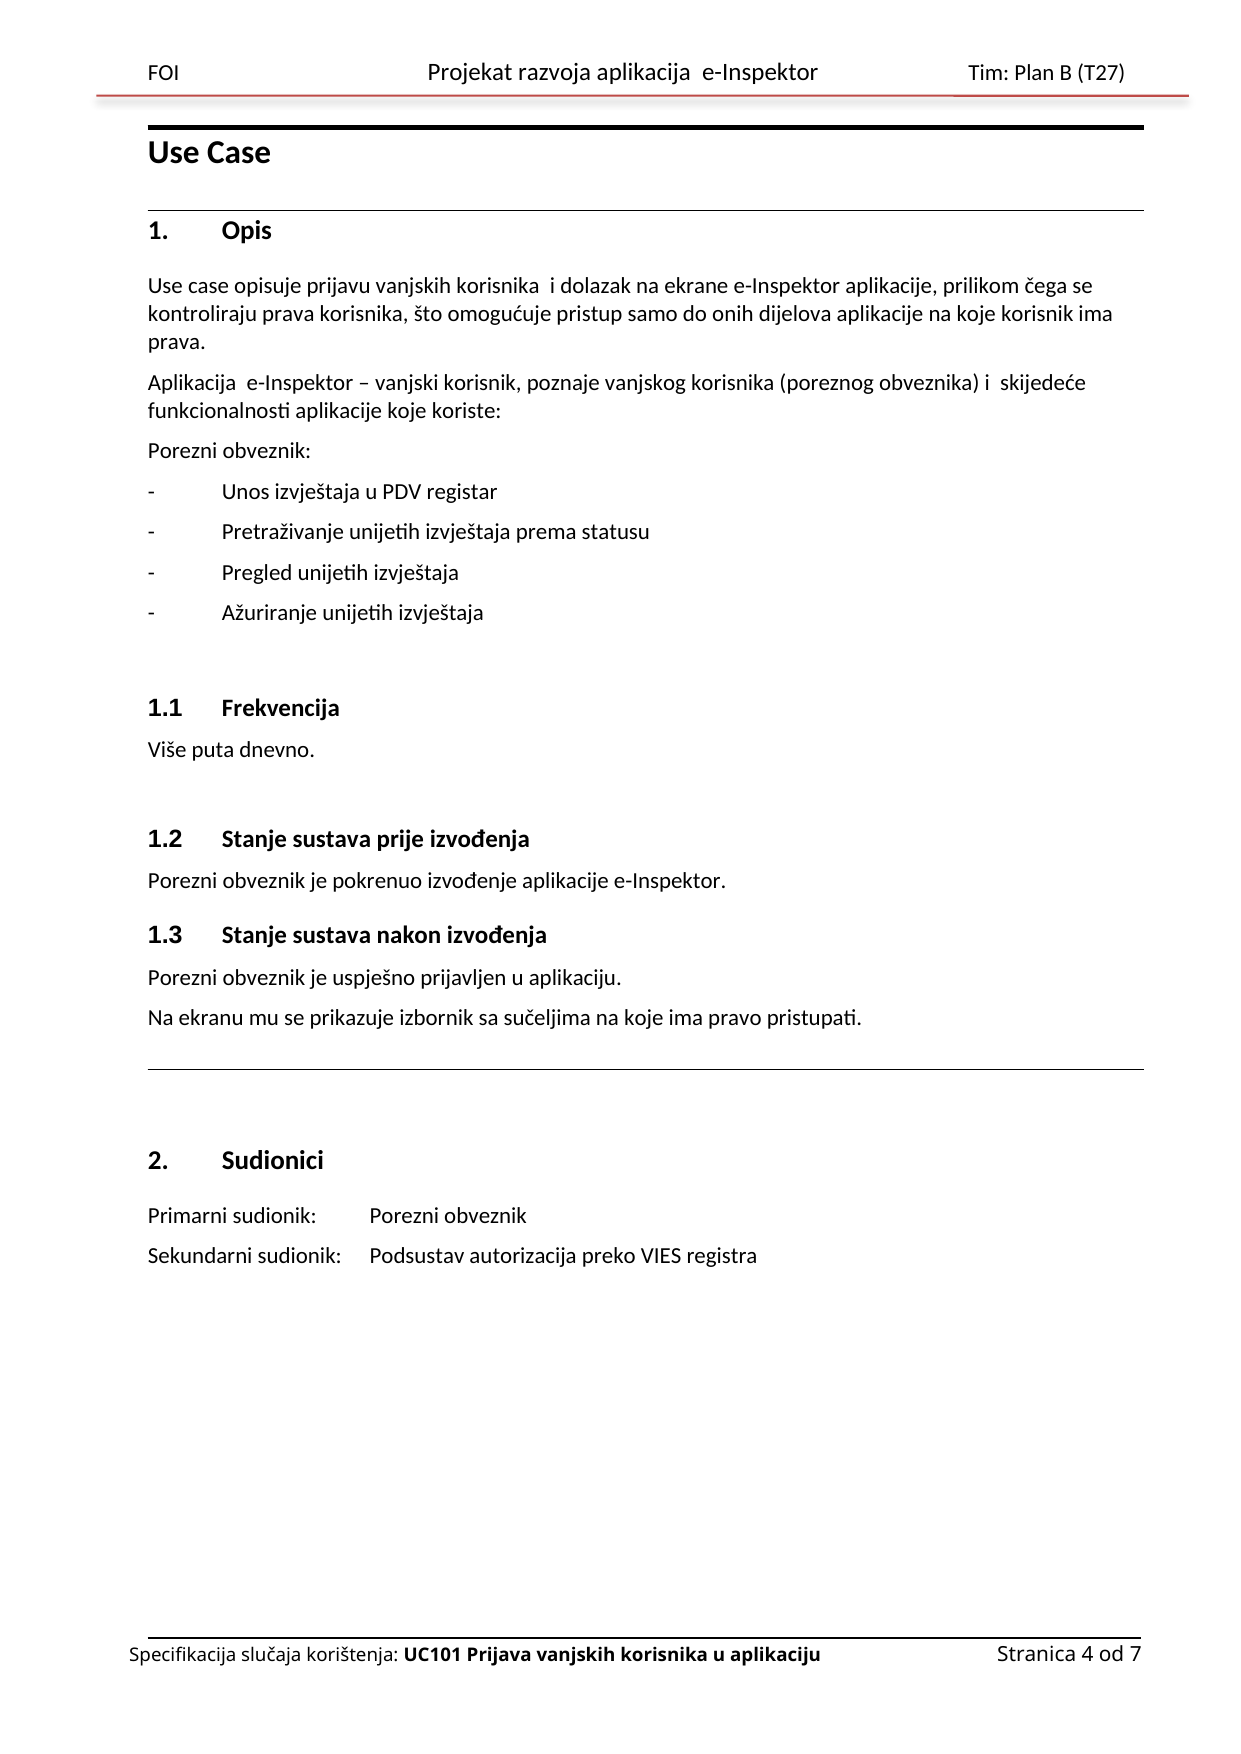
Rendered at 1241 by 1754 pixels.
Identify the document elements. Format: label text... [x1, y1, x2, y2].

text Use case opisuje prijavu vanjskih korisnika i dolazak na ekrane e-Inspektor aplikacije, prilikom čega se kontroliraju prava korisnika, što omogućuje pristup samo do onih dijelova aplikacije na koje korisnik ima prava. [148, 271, 1144, 355]
text - Pregled unijetih izvještaja [148, 558, 1144, 586]
subtitle Frekvencija [148, 692, 1144, 723]
text - Pretraživanje unijetih izvještaja prema statusu [148, 517, 1144, 546]
text Na ekranu mu se prikazuje izbornik sa sučeljima na koje ima pravo pristupati. [148, 1003, 1144, 1031]
text Porezni obveznik je uspješno prijavljen u aplikaciju. [148, 963, 1144, 991]
text Više puta dnevno. [148, 735, 1144, 763]
subtitle Opis [148, 211, 1144, 246]
subtitle Use Case [148, 130, 1144, 172]
text Sekundarni sudionik: Podsustav autorizacija preko VIES registra [148, 1241, 1144, 1269]
text - Unos izvještaja u PDV registar [148, 477, 1144, 505]
text - Ažuriranje unijetih izvještaja [148, 598, 1144, 627]
text Aplikacija e-Inspektor – vanjski korisnik, poznaje vanjskog korisnika (poreznog obveznika) i skijedeće funkcionalnosti aplikacije koje koriste: [148, 368, 1144, 424]
text Porezni obveznik je pokrenuo izvođenje aplikacije e-Inspektor. [148, 867, 1144, 894]
subtitle Stanje sustava prije izvođenja [148, 823, 1144, 854]
text Primarni sudionik: Porezni obveznik [148, 1201, 1144, 1229]
subtitle Sudionici [148, 1139, 1144, 1176]
subtitle Stanje sustava nakon izvođenja [148, 919, 1144, 950]
text Porezni obveznik: [148, 436, 1144, 464]
